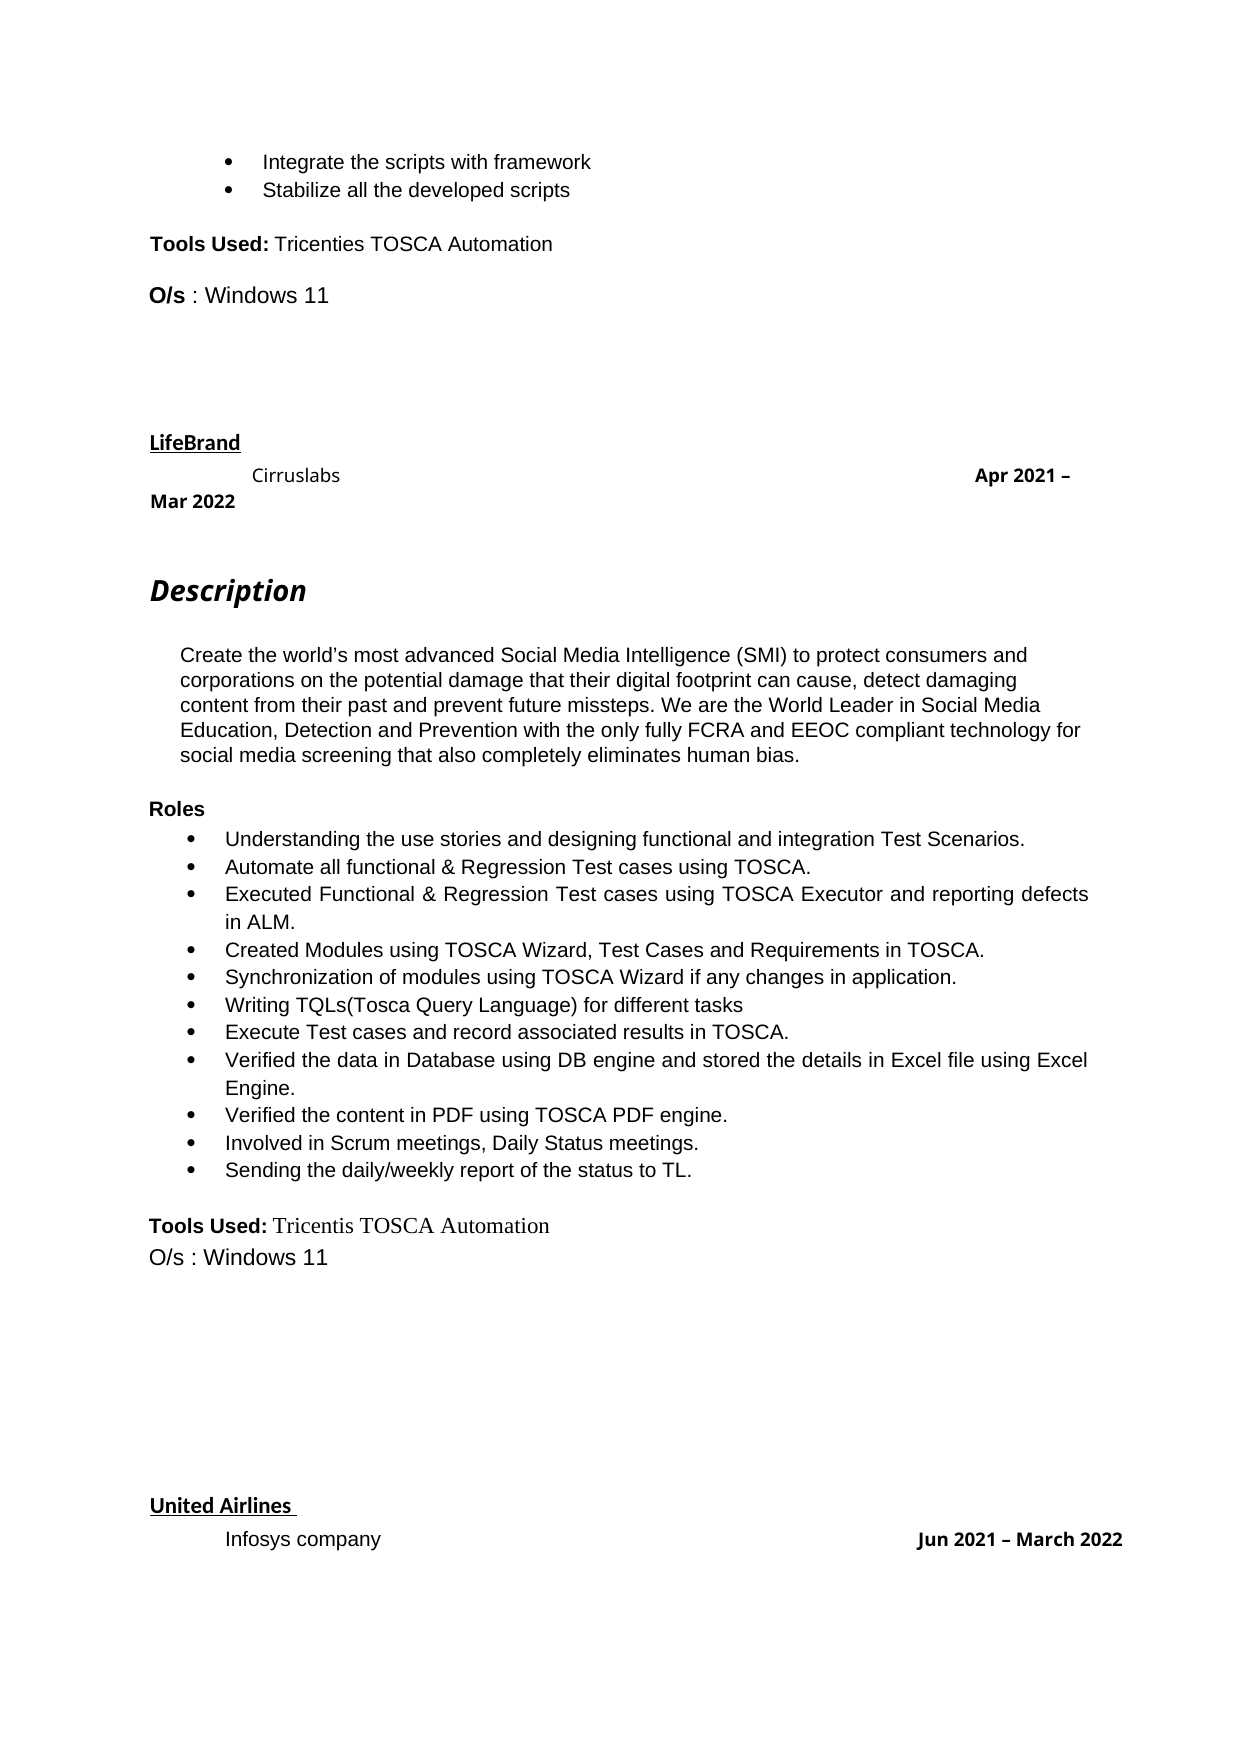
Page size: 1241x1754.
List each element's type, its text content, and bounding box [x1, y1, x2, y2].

text Tools Used: Tricenties TOSCA Automation [150, 232, 1075, 256]
list Verified the data in Database using DB engine and stored the details in Excel file using Excel Engine. [187, 1048, 1090, 1099]
list Integrate the scripts with framework [225, 150, 1090, 174]
subtitle LifeBrand [149, 428, 1090, 456]
list Understanding the use stories and designing functional and integration Test Scenarios. [187, 827, 1090, 851]
list Stabilize all the developed scripts [225, 178, 1090, 202]
list Automate all functional & Regression Test cases using TOSCA. [187, 855, 1090, 879]
list Synchronization of modules using TOSCA Wizard if any changes in application. [187, 965, 1090, 989]
list Verified the content in PDF using TOSCA PDF engine. [187, 1103, 1090, 1127]
subtitle United Airlines [149, 1491, 1090, 1519]
list Executed Functional & Regression Test cases using TOSCA Executor and reporting defects in ALM. [187, 882, 1090, 934]
text Tools Used: Tricentis TOSCA Automation [148, 1212, 1090, 1239]
text Cirruslabs Apr 2021 – Mar 2022 [150, 463, 1090, 514]
subtitle Description [149, 570, 1090, 610]
list Involved in Scrum meetings, Daily Status meetings. [187, 1131, 1090, 1154]
list Writing TQLs(Tosca Query Language) for different tasks [187, 993, 1090, 1017]
text O/s : Windows 11 [148, 282, 1090, 308]
text O/s : Windows 11 [148, 1244, 1090, 1270]
list Execute Test cases and record associated results in TOSCA. [187, 1020, 1090, 1044]
text Roles [148, 797, 1090, 821]
list Sending the daily/weekly report of the status to TL. [187, 1158, 1090, 1182]
list Created Modules using TOSCA Wizard, Test Cases and Requirements in TOSCA. [187, 937, 1090, 961]
text Infosys company Jun 2021 – March 2022 [150, 1526, 1090, 1551]
text Create the world’s most advanced Social Media Intelligence (SMI) to protect consumers and corporations on the potential damage that their digital footprint can cause, detect damaging content from their past and prevent future missteps. We are the World Leader in Social Media Education, Detection and Prevention with the only fully FCRA and EEOC compliant technology for social media screening that also completely eliminates human bias. [180, 642, 1090, 767]
